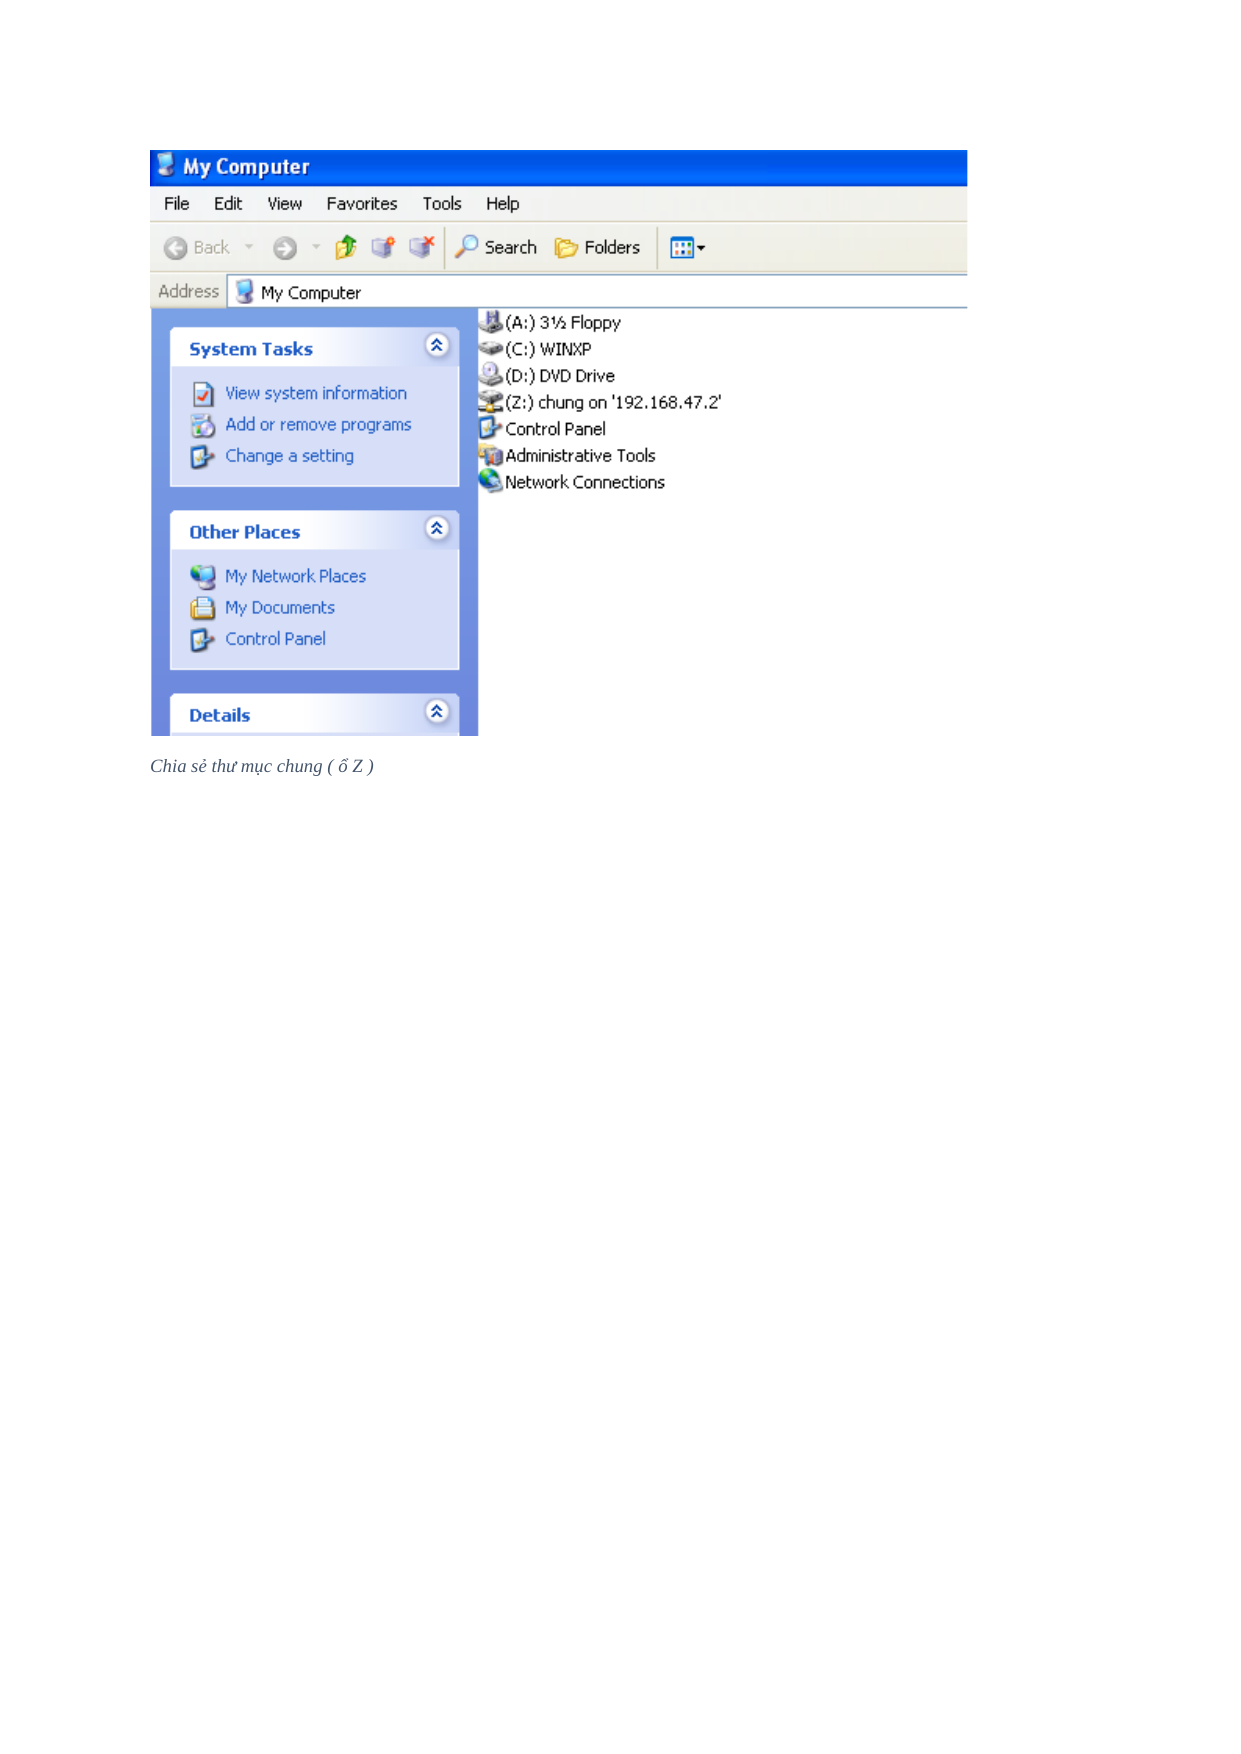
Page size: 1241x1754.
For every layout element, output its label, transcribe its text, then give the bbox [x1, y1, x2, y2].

text Chia sẻ thư mục chung ( ổ Z ) [150, 755, 1090, 777]
